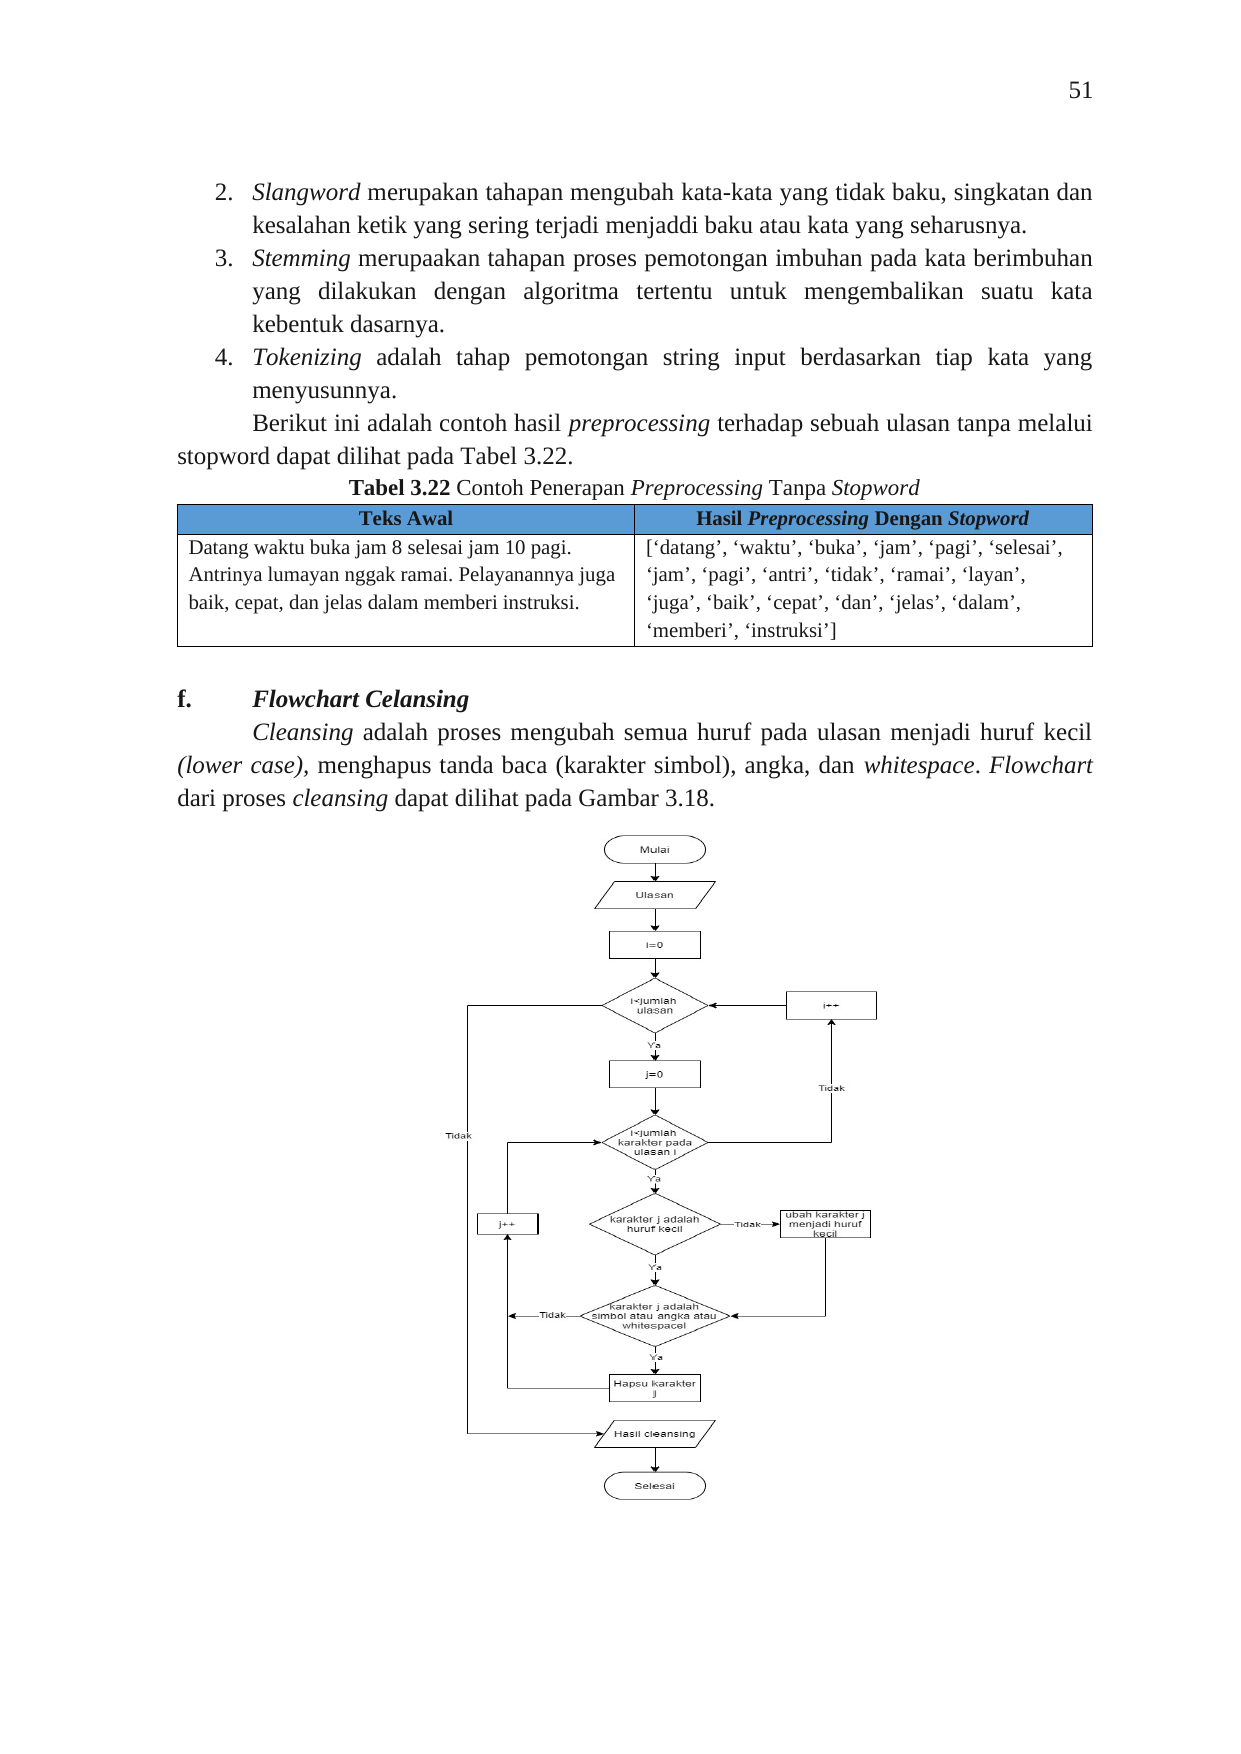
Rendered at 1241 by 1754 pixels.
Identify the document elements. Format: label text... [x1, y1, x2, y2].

list Tokenizing adalah tahap pemotongan string input berdasarkan tiap kata yang menyusunnya. [214, 342, 1093, 404]
table_cell [‘datang’, ‘waktu’, ‘buka’, ‘jam’, ‘pagi’, ‘selesai’, ‘jam’, ‘pagi’, ‘antri’, ‘tidak’, ‘ramai’, ‘layan’, ‘juga’, ‘baik’, ‘cepat’, ‘dan’, ‘jelas’, ‘dalam’, ‘memberi’, ‘instruksi’] [635, 535, 1092, 646]
table_header Teks Awal [178, 505, 634, 534]
table_header Hasil Preprocessing Dengan Stopword [635, 505, 1092, 534]
subtitle Tabel 3.22 Contoh Penerapan Preprocessing Tanpa Stopword [177, 474, 1093, 501]
text Berikut ini adalah contoh hasil preprocessing terhadap sebuah ulasan tanpa melalui stopword dapat dilihat pada Tabel 3.22. [177, 408, 1093, 470]
table_cell Datang waktu buka jam 8 selesai jam 10 pagi. Antrinya lumayan nggak ramai. Pelayanannya juga baik, cepat, dan jelas dalam memberi instruksi. [178, 535, 634, 646]
list Cleansing adalah proses mengubah semua huruf pada ulasan menjadi huruf kecil (lower case), menghapus tanda baca (karakter simbol), angka, dan whitespace. Flowchart dari proses cleansing dapat dilihat pada Gambar 3.18. [177, 717, 1093, 812]
list Slangword merupakan tahapan mengubah kata-kata yang tidak baku, singkatan dan kesalahan ketik yang sering terjadi menjaddi baku atau kata yang seharusnya. [214, 177, 1093, 239]
list Stemming merupaakan tahapan proses pemotongan imbuhan pada kata berimbuhan yang dilakukan dengan algoritma tertentu untuk mengembalikan suatu kata kebentuk dasarnya. [214, 243, 1093, 338]
picture [423, 821, 887, 1506]
subtitle f. Flowchart Celansing [177, 684, 1093, 713]
